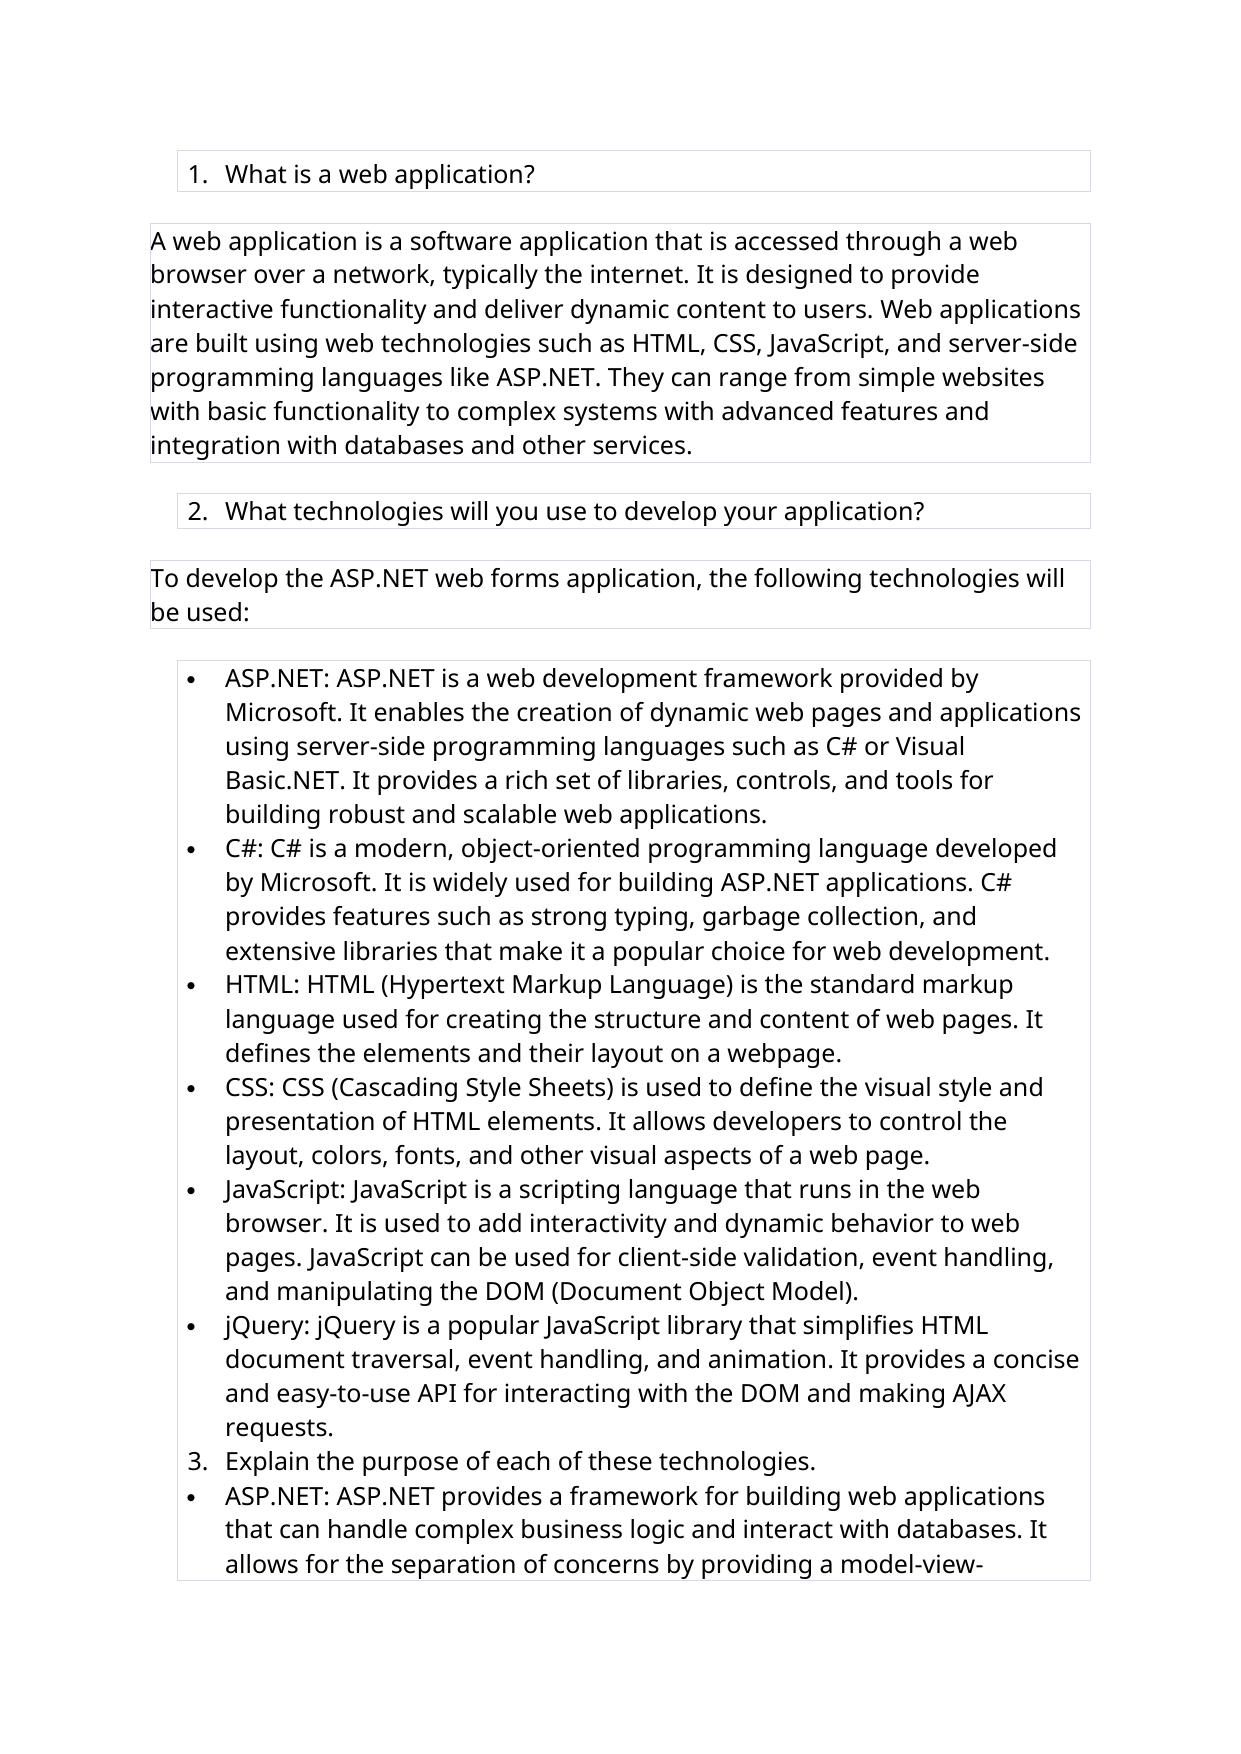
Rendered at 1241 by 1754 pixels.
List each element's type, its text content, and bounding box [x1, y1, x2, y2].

text To develop the ASP.NET web forms application, the following technologies will be used: [151, 561, 1090, 628]
list What technologies will you use to develop your application? [178, 494, 1090, 528]
list CSS: CSS (Cascading Style Sheets) is used to define the visual style and presentation of HTML elements. It allows developers to control the layout, colors, fonts, and other visual aspects of a web page. [178, 1069, 1090, 1171]
list jQuery: jQuery is a popular JavaScript library that simplifies HTML document traversal, event handling, and animation. It provides a concise and easy-to-use API for interacting with the DOM and making AJAX requests. [178, 1307, 1090, 1443]
list JavaScript: JavaScript is a scripting language that runs in the web browser. It is used to add interactivity and dynamic behavior to web pages. JavaScript can be used for client-side validation, event handling, and manipulating the DOM (Document Object Model). [178, 1171, 1090, 1307]
list Explain the purpose of each of these technologies. [178, 1443, 1090, 1478]
list C#: C# is a modern, object-oriented programming language developed by Microsoft. It is widely used for building ASP.NET applications. C# provides features such as strong typing, garbage collection, and extensive libraries that make it a popular choice for web development. [178, 830, 1090, 967]
list HTML: HTML (Hypertext Markup Language) is the standard markup language used for creating the structure and content of web pages. It defines the elements and their layout on a webpage. [178, 967, 1090, 1069]
list ASP.NET: ASP.NET is a web development framework provided by Microsoft. It enables the creation of dynamic web pages and applications using server-side programming languages such as C# or Visual Basic.NET. It provides a rich set of libraries, controls, and tools for building robust and scalable web applications. [178, 661, 1090, 830]
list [178, 1478, 1090, 1580]
text A web application is a software application that is accessed through a web browser over a network, typically the internet. It is designed to provide interactive functionality and deliver dynamic content to users. Web applications are built using web technologies such as HTML, CSS, JavaScript, and server-side programming languages like ASP.NET. They can range from simple websites with basic functionality to complex systems with advanced features and integration with databases and other services. [151, 224, 1090, 462]
list What is a web application? [178, 151, 1090, 191]
